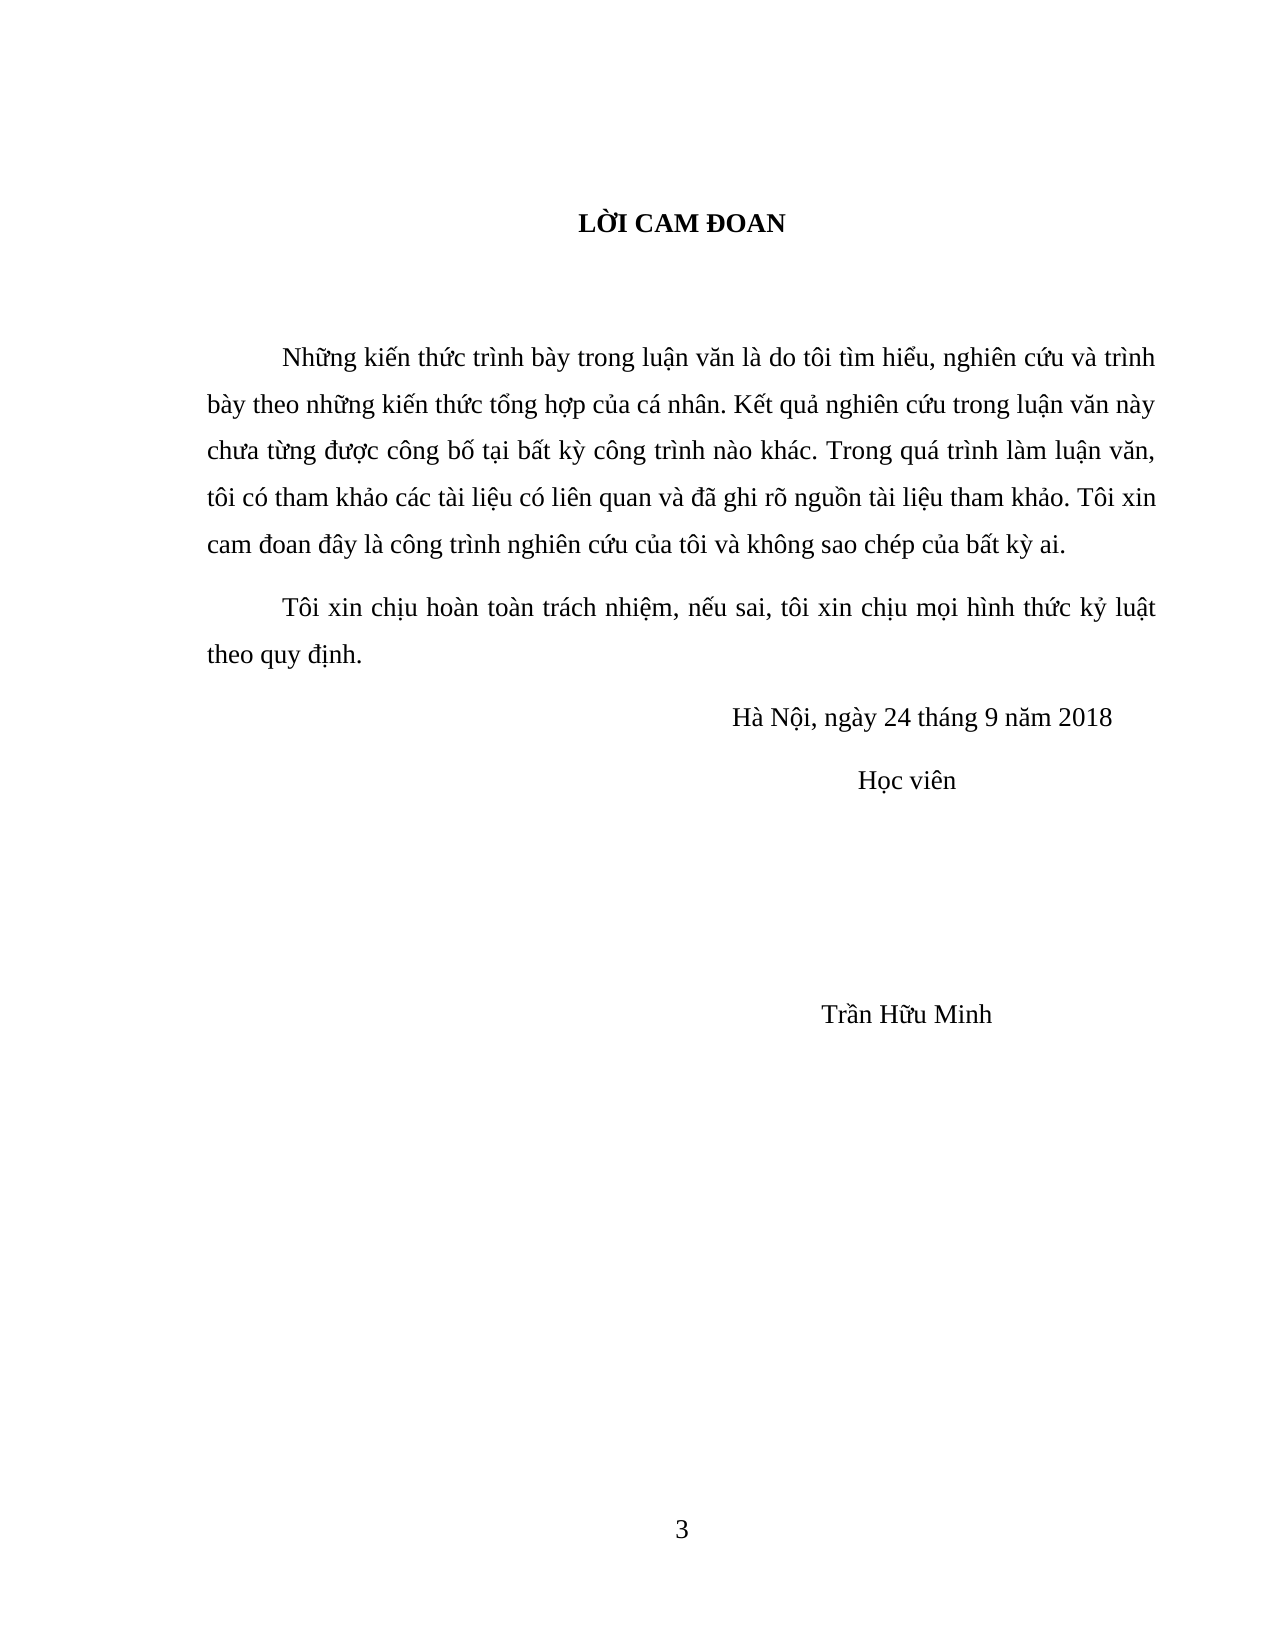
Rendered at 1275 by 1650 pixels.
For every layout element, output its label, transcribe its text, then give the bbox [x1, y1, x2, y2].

subtitle LỜI CAM ĐOAN [207, 207, 1157, 238]
text Trần Hữu Minh [657, 998, 1157, 1029]
text Học viên [657, 764, 1157, 796]
text Tôi xin chịu hoàn toàn trách nhiệm, nếu sai, tôi xin chịu mọi hình thức kỷ luật theo quy định. [207, 591, 1157, 669]
text Hà Nội, ngày 24 tháng 9 năm 2018 [207, 701, 1157, 732]
text Những kiến thức trình bày trong luận văn là do tôi tìm hiểu, nghiên cứu và trình bày theo những kiến thức tổng hợp của cá nhân. Kết quả nghiên cứu trong luận văn này chưa từng được công bố tại bất kỳ công trình nào khác. Trong quá trình làm luận văn, tôi có tham khảo các tài liệu có liên quan và đã ghi rõ nguồn tài liệu tham khảo. Tôi xin cam đoan đây là công trình nghiên cứu của tôi và không sao chép của bất kỳ ai. [207, 341, 1157, 559]
